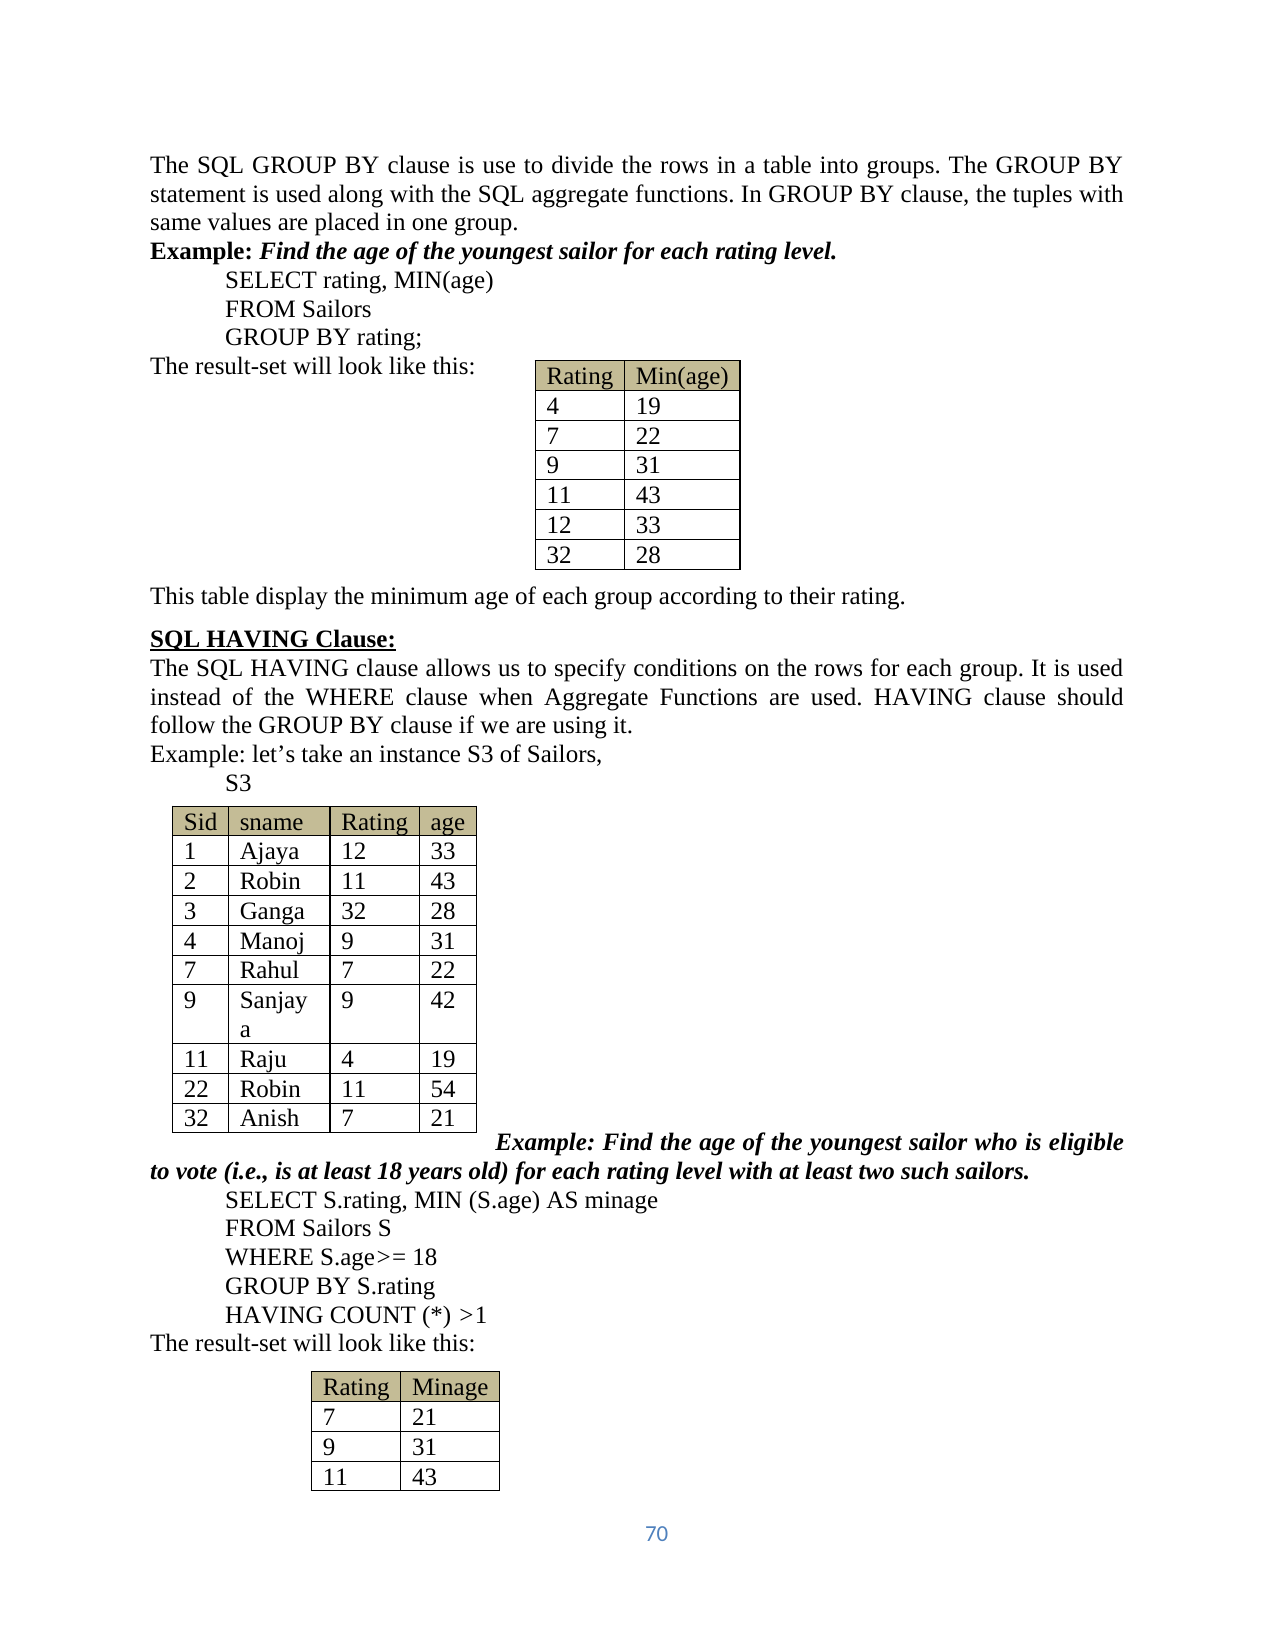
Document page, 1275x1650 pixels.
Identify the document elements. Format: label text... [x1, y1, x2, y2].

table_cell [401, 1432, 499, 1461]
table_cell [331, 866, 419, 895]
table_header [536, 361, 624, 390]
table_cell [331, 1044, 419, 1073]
text Example: Find the age of the youngest sailor who is eligible to vote (i.e., is at least 18 years old) for each rating level with at least two such sailors. [150, 1127, 1125, 1185]
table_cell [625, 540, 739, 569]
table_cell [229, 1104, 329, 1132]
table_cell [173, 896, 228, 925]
text Example: Find the age of the youngest sailor for each rating level. [150, 236, 1125, 265]
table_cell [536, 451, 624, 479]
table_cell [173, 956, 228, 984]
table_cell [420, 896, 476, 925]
text The result-set will look like this: [150, 351, 1125, 380]
text WHERE S.age>= 18 [150, 1242, 1125, 1271]
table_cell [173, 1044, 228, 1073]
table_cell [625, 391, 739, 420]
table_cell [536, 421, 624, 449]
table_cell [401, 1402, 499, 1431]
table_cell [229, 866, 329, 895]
text SELECT rating, MIN(age) [150, 265, 1125, 294]
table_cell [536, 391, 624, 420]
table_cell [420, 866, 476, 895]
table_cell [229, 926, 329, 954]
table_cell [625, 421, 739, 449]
text This table display the minimum age of each group according to their rating. [150, 581, 1125, 610]
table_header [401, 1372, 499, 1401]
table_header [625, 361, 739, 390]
text Example: let’s take an instance S3 of Sailors, [150, 739, 1125, 768]
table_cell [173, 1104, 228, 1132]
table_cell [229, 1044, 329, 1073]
text HAVING COUNT (*) >1 [150, 1300, 1125, 1328]
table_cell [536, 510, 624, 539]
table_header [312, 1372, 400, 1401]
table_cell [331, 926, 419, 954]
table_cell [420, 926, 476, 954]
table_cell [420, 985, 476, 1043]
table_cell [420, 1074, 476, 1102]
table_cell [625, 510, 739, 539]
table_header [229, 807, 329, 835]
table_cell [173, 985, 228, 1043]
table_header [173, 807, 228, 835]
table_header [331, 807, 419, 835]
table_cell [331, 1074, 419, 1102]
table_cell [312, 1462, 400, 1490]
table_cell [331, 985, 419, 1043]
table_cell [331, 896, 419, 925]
text The result-set will look like this: [150, 1328, 1125, 1357]
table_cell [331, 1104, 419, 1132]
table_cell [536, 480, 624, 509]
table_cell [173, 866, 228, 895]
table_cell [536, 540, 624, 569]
text The SQL HAVING clause allows us to specify conditions on the rows for each group. It is used instead of the WHERE clause when Aggregate Functions are used. HAVING clause should follow the GROUP BY clause if we are using it. [150, 653, 1125, 739]
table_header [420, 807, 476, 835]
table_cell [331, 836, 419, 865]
text S3 [150, 768, 1125, 797]
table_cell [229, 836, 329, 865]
text SELECT S.rating, MIN (S.age) AS minage [150, 1185, 1125, 1213]
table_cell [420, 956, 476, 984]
text FROM Sailors [150, 294, 1125, 322]
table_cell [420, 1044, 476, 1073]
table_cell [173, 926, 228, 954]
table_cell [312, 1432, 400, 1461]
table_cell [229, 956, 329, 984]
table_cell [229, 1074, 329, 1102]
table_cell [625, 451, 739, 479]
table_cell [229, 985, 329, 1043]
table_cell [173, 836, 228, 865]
text GROUP BY S.rating [150, 1271, 1125, 1300]
text FROM Sailors S [150, 1213, 1125, 1242]
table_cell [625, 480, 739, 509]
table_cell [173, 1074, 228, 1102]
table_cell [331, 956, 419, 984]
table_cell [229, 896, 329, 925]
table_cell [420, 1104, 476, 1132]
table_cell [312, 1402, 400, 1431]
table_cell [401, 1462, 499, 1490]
text SQL HAVING Clause: [150, 624, 1125, 653]
text The SQL GROUP BY clause is use to divide the rows in a table into groups. The GROUP BY statement is used along with the SQL aggregate functions. In GROUP BY clause, the tuples with same values are placed in one group. [150, 150, 1125, 236]
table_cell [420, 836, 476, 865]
text GROUP BY rating; [150, 322, 1125, 351]
